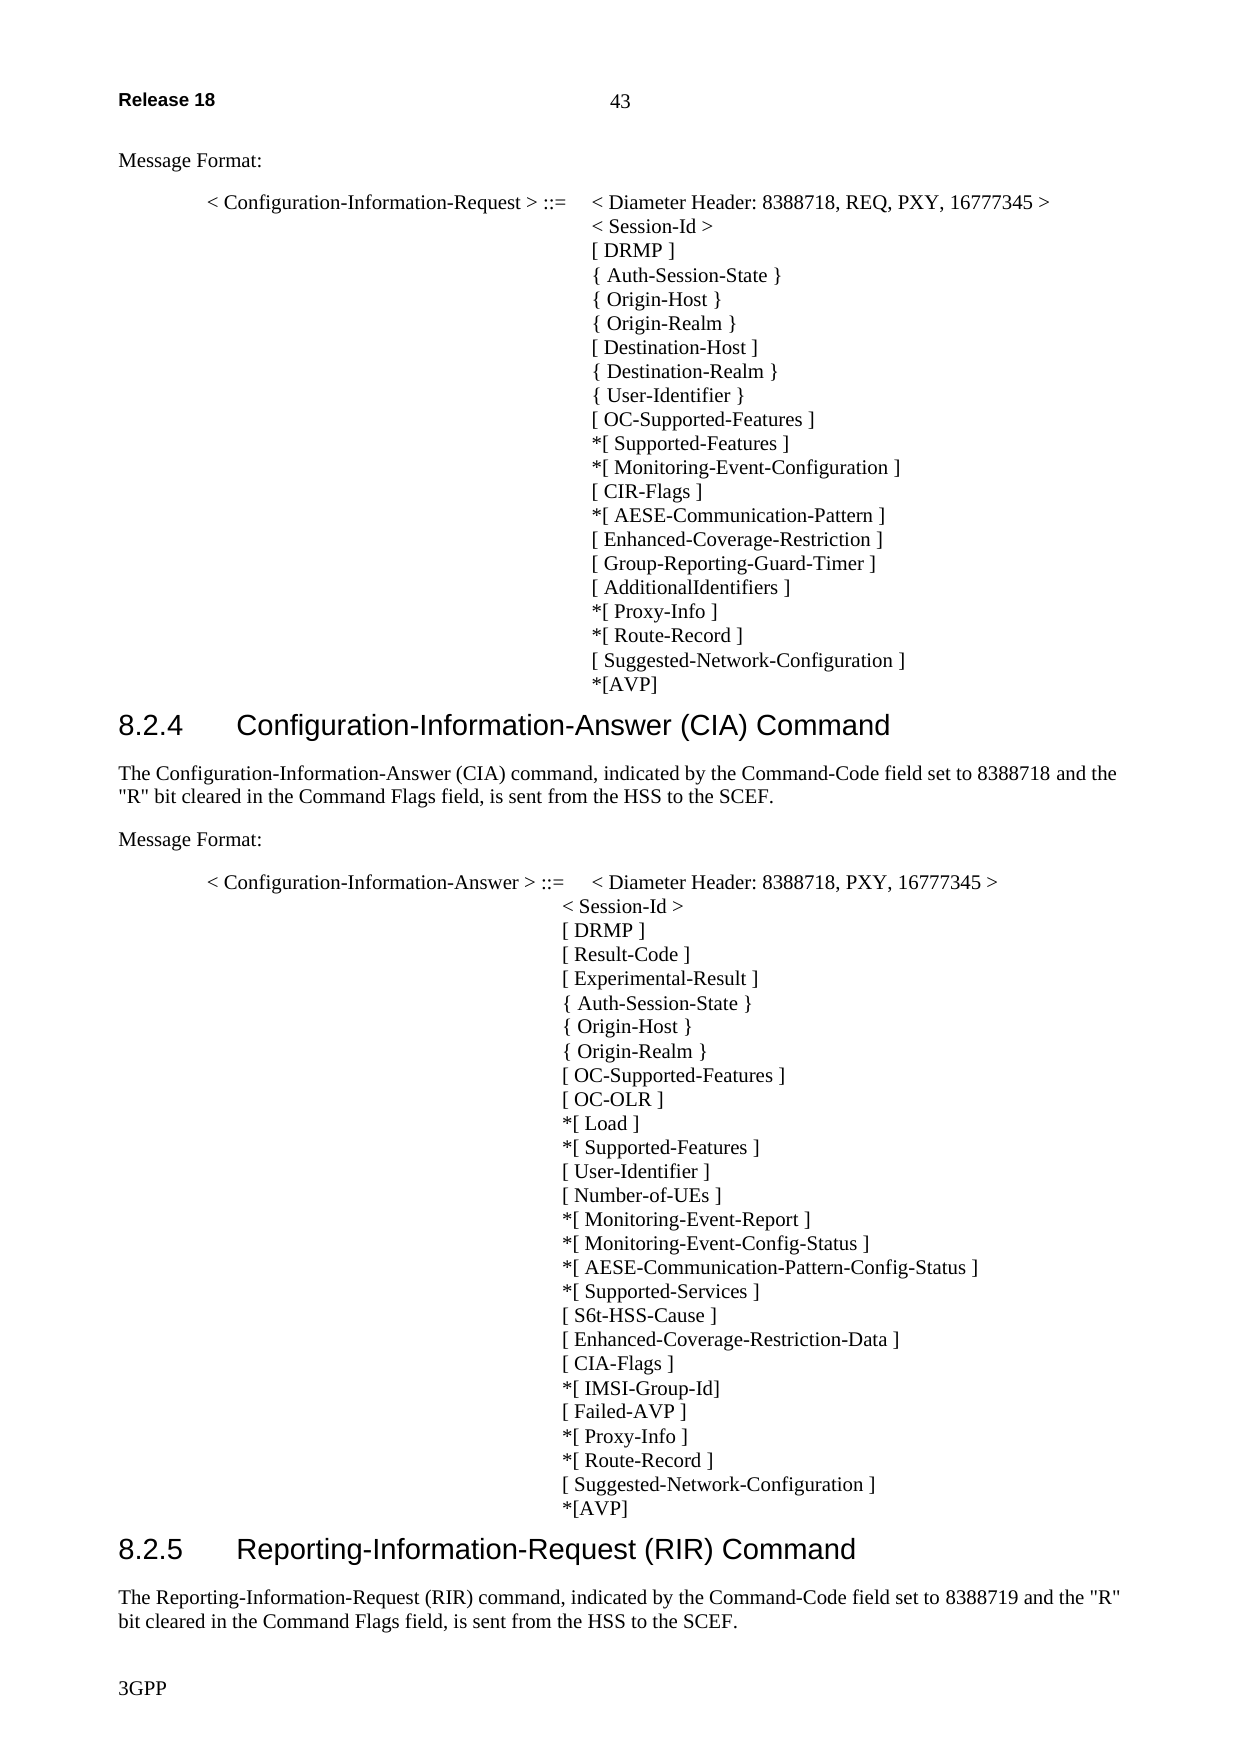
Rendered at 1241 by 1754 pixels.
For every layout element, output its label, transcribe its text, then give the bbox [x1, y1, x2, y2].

text { Destination-Realm } [542, 359, 1122, 383]
text [ S6t-HSS-Cause ] [512, 1303, 1122, 1327]
text [ Enhanced-Coverage-Restriction ] [542, 527, 1122, 551]
text [ User-Identifier ] [512, 1159, 1122, 1183]
text [ OC-Supported-Features ] [542, 407, 1122, 431]
text < Session-Id > [512, 894, 1122, 918]
text *[ Proxy-Info ] [512, 1423, 1122, 1448]
text *[ Proxy-Info ] [355, 599, 1122, 623]
text < Configuration-Information-Answer > ::= < Diameter Header: 8388718, PXY, 16777345 > [177, 870, 1122, 894]
text [ AdditionalIdentifiers ] [542, 575, 1122, 599]
text [ DRMP ] [542, 238, 1122, 262]
text [ CIR-Flags ] [542, 479, 1122, 503]
text [ Enhanced-Coverage-Restriction-Data ] [512, 1327, 1122, 1351]
text { User-Identifier } [542, 383, 1122, 407]
text [ Experimental-Result ] [512, 966, 1122, 990]
text The Reporting-Information-Request (RIR) command, indicated by the Command-Code field set to 8388719 and the "R" bit cleared in the Command Flags field, is sent from the HSS to the SCEF. [118, 1584, 1122, 1633]
text { Origin-Realm } [512, 1038, 1122, 1063]
text *[ Route-Record ] [355, 623, 1122, 647]
text [ OC-Supported-Features ] [532, 1063, 1122, 1087]
text [ OC-OLR ] [532, 1087, 1122, 1111]
text *[AVP] [512, 1496, 1122, 1520]
text < Session-Id > [562, 214, 1122, 238]
text [ Suggested-Network-Configuration ] [355, 647, 1122, 672]
text { Origin-Host } [512, 1014, 1122, 1038]
text < Configuration-Information-Request > ::= < Diameter Header: 8388718, REQ, PXY, 16777345 > [177, 190, 1122, 214]
text [ Failed-AVP ] [512, 1399, 1122, 1423]
text *[ Supported-Features ] [542, 431, 1122, 455]
text *[ Monitoring-Event-Configuration ] [542, 455, 1122, 479]
text Message Format: [118, 827, 1122, 851]
text [ Group-Reporting-Guard-Timer ] [542, 551, 1122, 575]
text { Origin-Host } [542, 287, 1122, 311]
text [ Suggested-Network-Configuration ] [512, 1472, 1122, 1496]
text *[AVP] [355, 672, 1122, 696]
text The Configuration-Information-Answer (CIA) command, indicated by the Command-Code field set to 8388718 and the "R" bit cleared in the Command Flags field, is sent from the HSS to the SCEF. [118, 760, 1122, 808]
text *[ AESE-Communication-Pattern ] [542, 503, 1122, 527]
text *[ Monitoring-Event-Config-Status ] [512, 1231, 1122, 1255]
text [ Number-of-UEs ] [512, 1183, 1122, 1207]
text { Auth-Session-State } [542, 262, 1122, 287]
text *[ Supported-Features ] [512, 1135, 1122, 1159]
text [ Result-Code ] [512, 942, 1122, 966]
text *[ Route-Record ] [512, 1448, 1122, 1472]
text Message Format: [118, 147, 1122, 172]
text *[ AESE-Communication-Pattern-Config-Status ] [512, 1255, 1122, 1279]
subtitle 8.2.5 Reporting-Information-Request (RIR) Command [118, 1532, 1122, 1566]
text *[ IMSI-Group-Id] [512, 1375, 1122, 1399]
text [ DRMP ] [512, 918, 1122, 942]
subtitle 8.2.4 Configuration-Information-Answer (CIA) Command [118, 708, 1122, 742]
text *[ Supported-Services ] [512, 1279, 1122, 1303]
text *[ Monitoring-Event-Report ] [512, 1207, 1122, 1231]
text [ Destination-Host ] [571, 335, 1122, 359]
text *[ Load ] [532, 1111, 1122, 1135]
text { Auth-Session-State } [512, 990, 1122, 1014]
text [ CIA-Flags ] [512, 1351, 1122, 1375]
text { Origin-Realm } [542, 311, 1122, 335]
